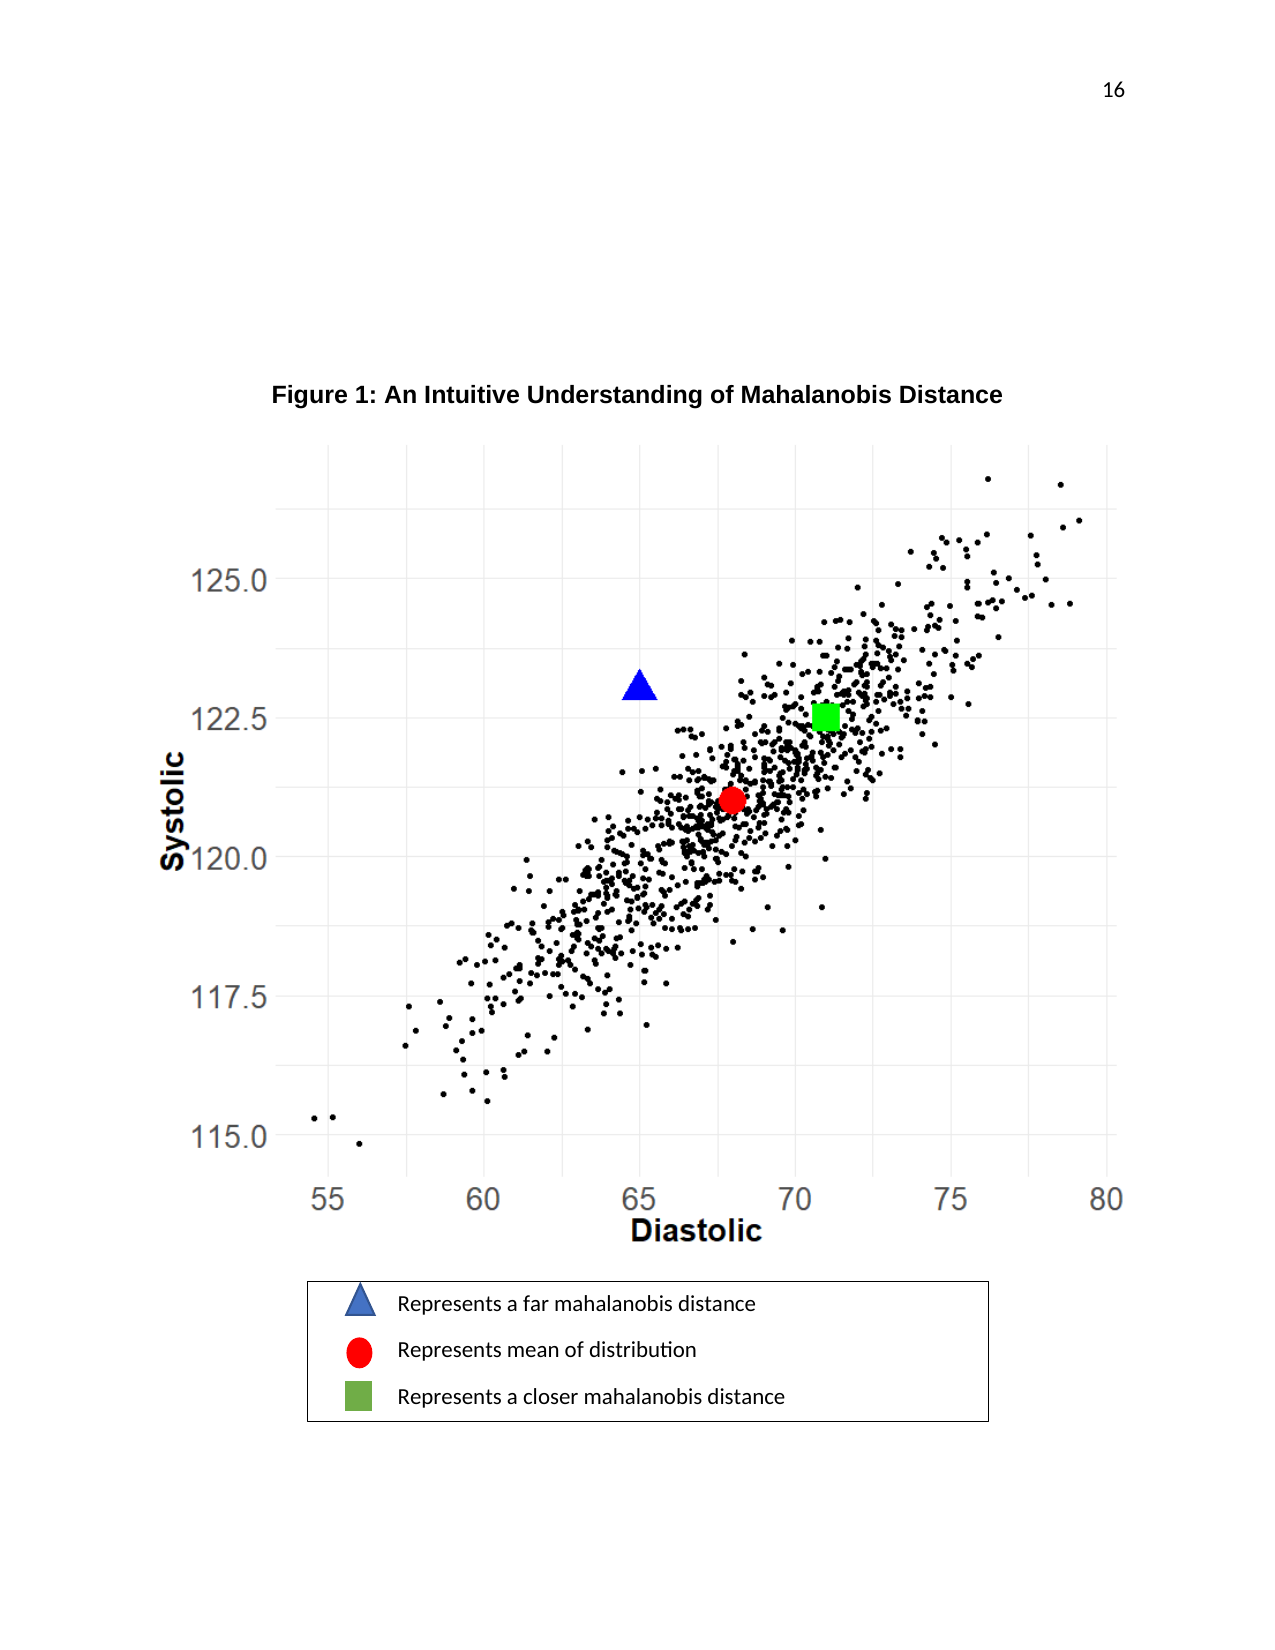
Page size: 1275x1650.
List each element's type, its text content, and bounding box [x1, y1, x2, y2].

picture [150, 437, 1125, 1253]
text Figure 1: An Intuitive Understanding of Mahalanobis Distance [150, 380, 1125, 409]
